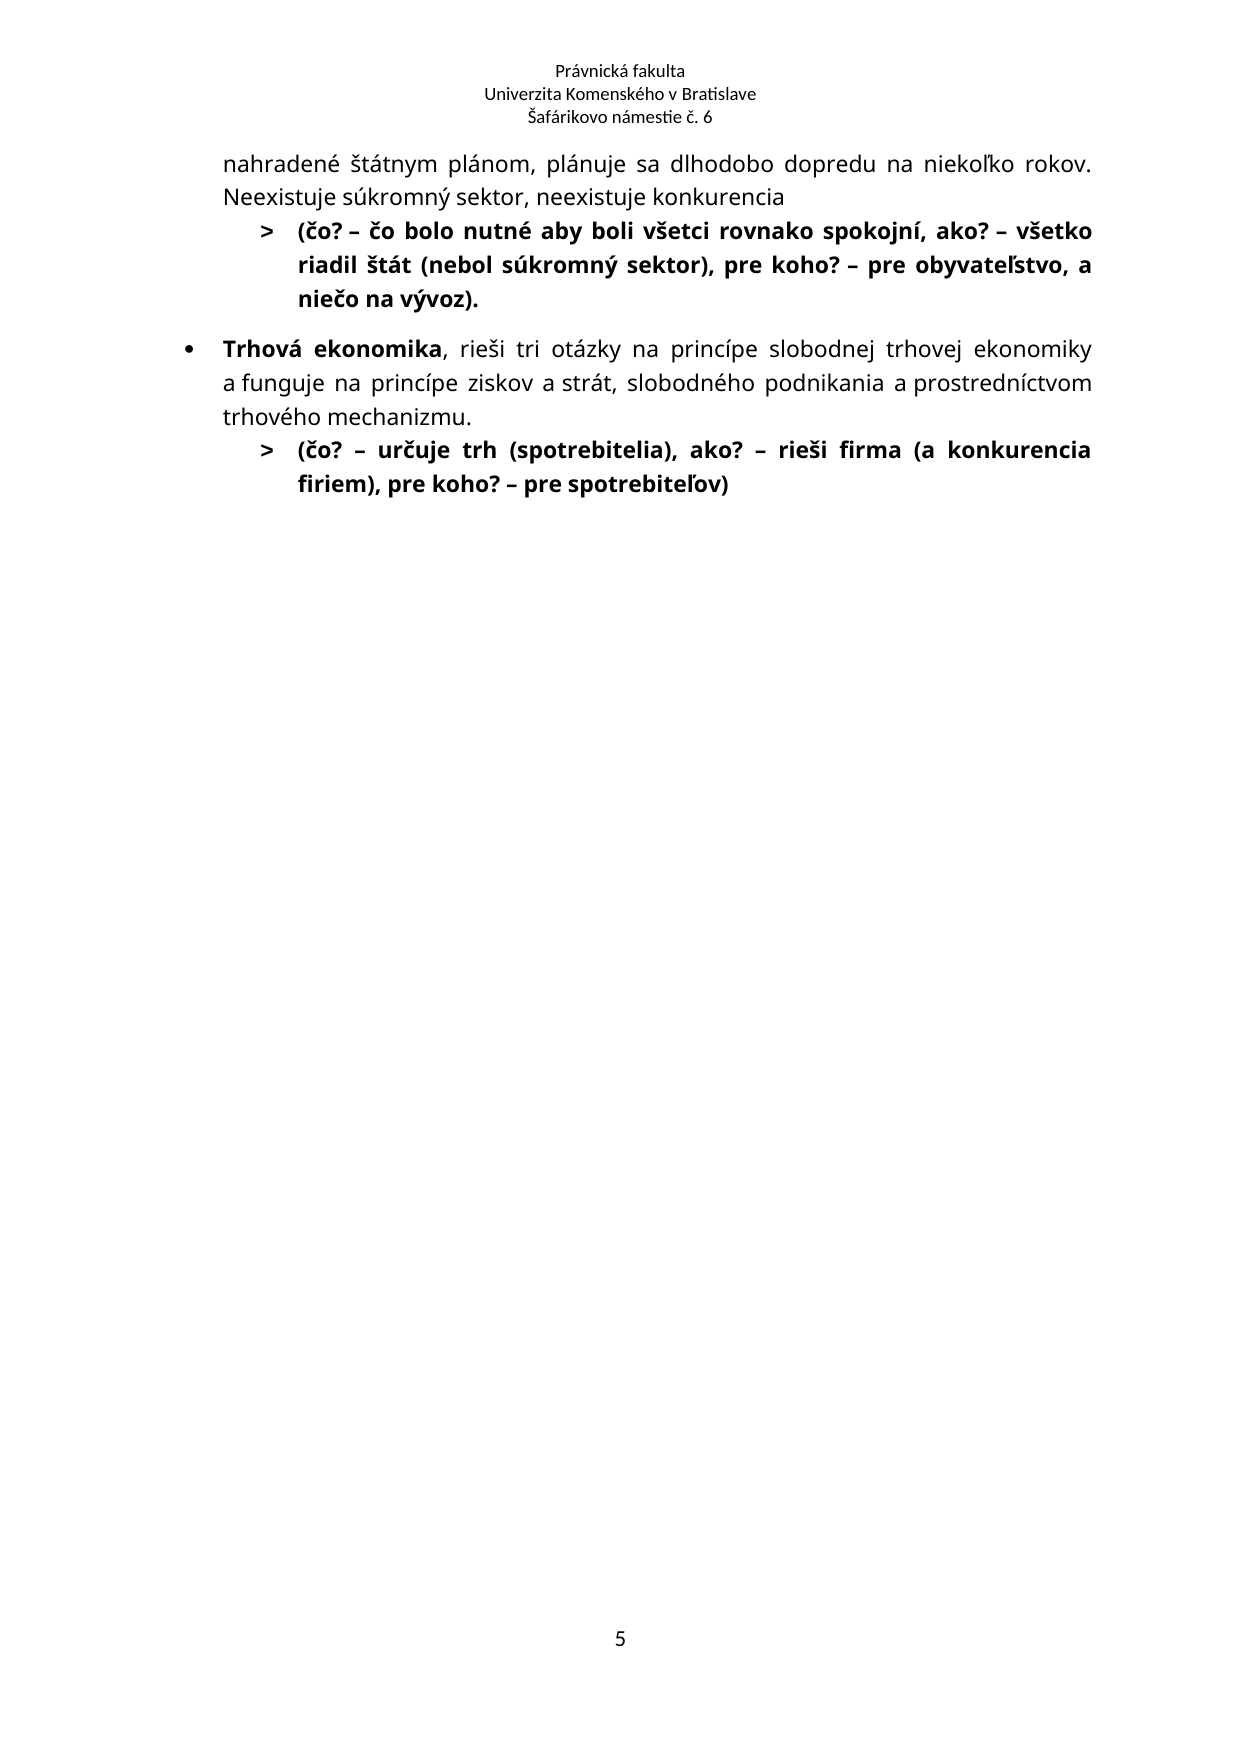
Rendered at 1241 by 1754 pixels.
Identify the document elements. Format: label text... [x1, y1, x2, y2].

list (čo? – určuje trh (spotrebitelia), ako? – rieši firma (a konkurencia firiem), pre koho? – pre spotrebiteľov) [260, 434, 1093, 499]
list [185, 148, 1093, 213]
list Trhová ekonomika, rieši tri otázky na princípe slobodnej trhovej ekonomiky a funguje na princípe ziskov a strát, slobodného podnikania a prostredníctvom trhového mechanizmu. [185, 333, 1093, 432]
list (čo? – čo bolo nutné aby boli všetci rovnako spokojní, ako? – všetko riadil štát (nebol súkromný sektor), pre koho? – pre obyvateľstvo, a niečo na vývoz). [260, 215, 1093, 314]
